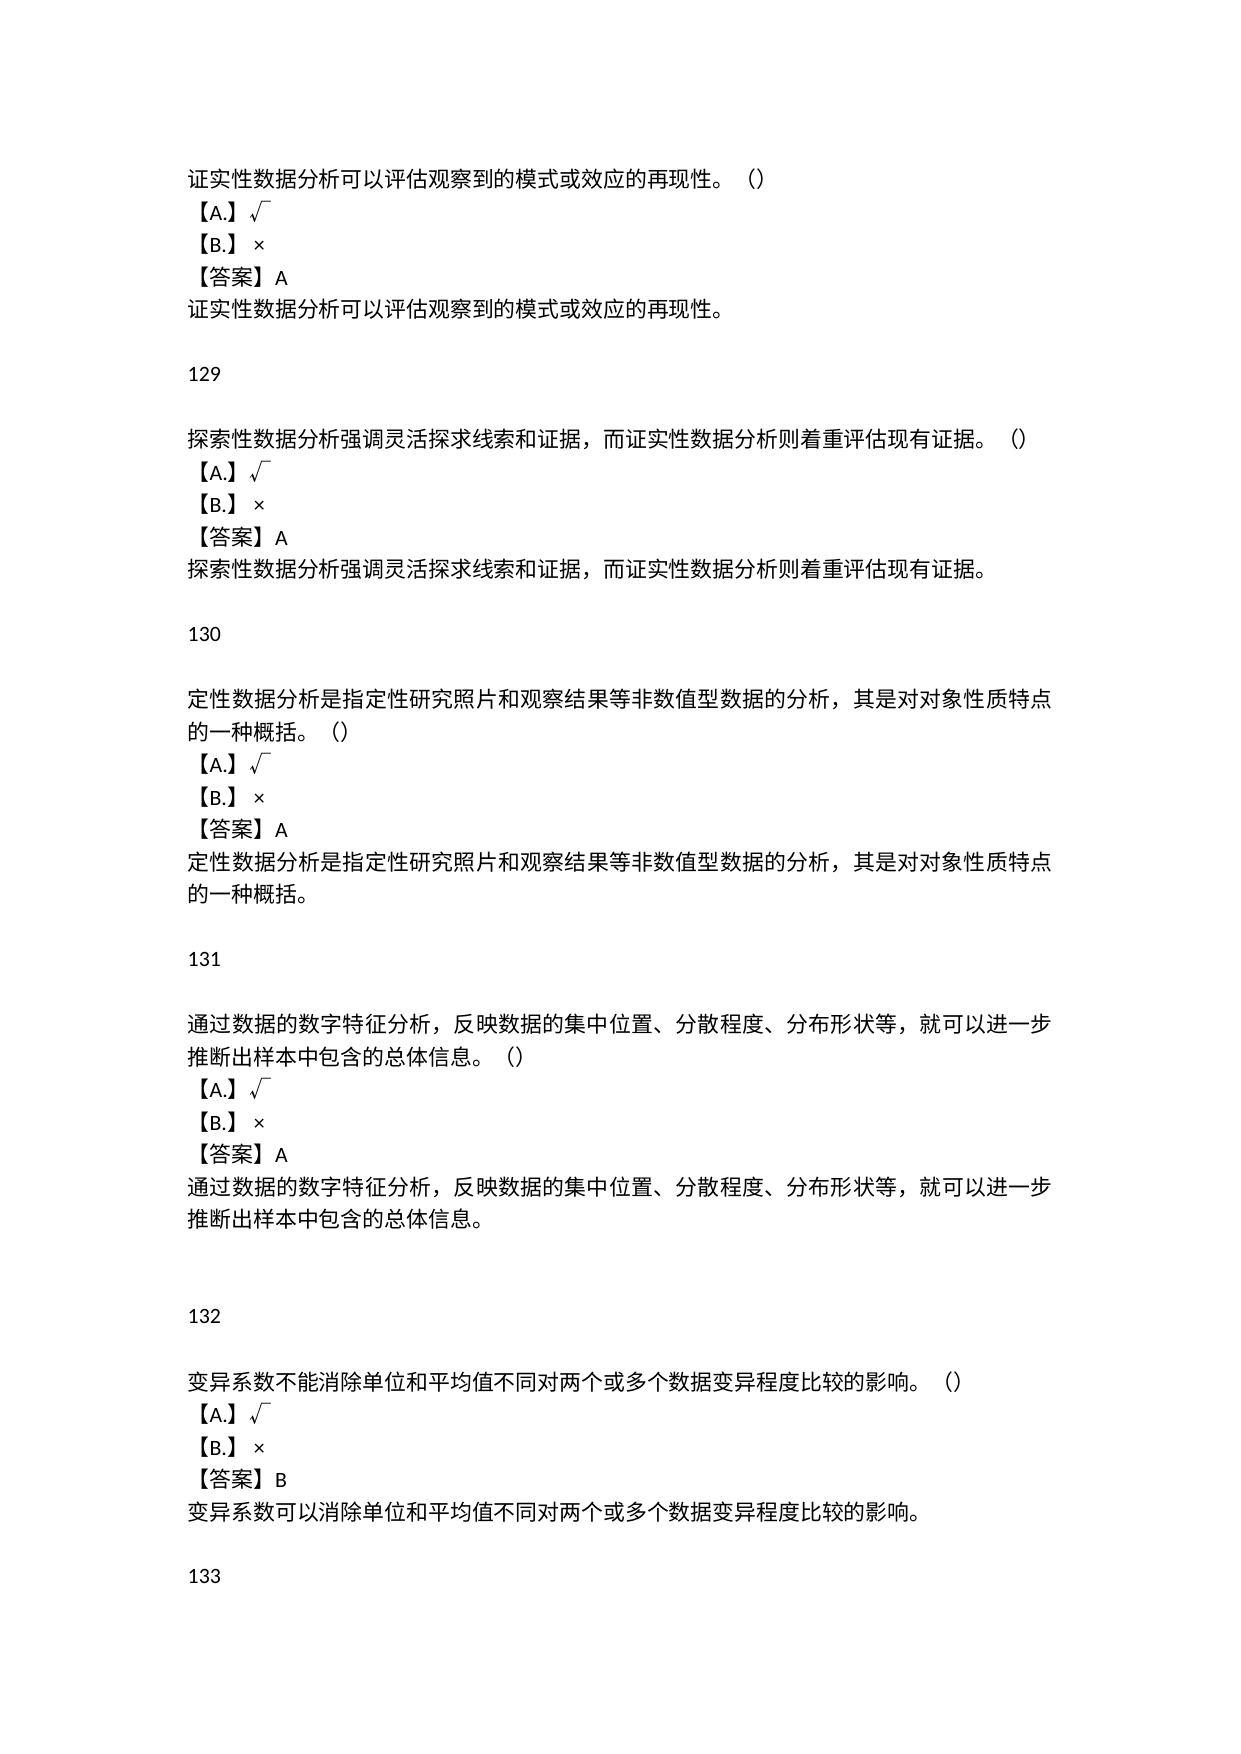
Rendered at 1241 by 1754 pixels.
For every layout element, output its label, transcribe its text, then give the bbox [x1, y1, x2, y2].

text 【答案】B [187, 1462, 1053, 1494]
text 探索性数据分析强调灵活探求线索和证据，而证实性数据分析则着重评估现有证据。 [187, 552, 1053, 584]
text 【B.】 × [187, 227, 1053, 259]
text 【答案】A [187, 259, 1053, 292]
text 【A.】√ [187, 1072, 1053, 1104]
text 132 [187, 1299, 1053, 1332]
text 130 [187, 617, 1053, 649]
text 变异系数可以消除单位和平均值不同对两个或多个数据变异程度比较的影响。 [187, 1494, 1053, 1527]
text 【A.】√ [187, 1397, 1053, 1429]
text 【A.】√ [187, 194, 1053, 227]
text 【B.】 × [187, 779, 1053, 812]
text 证实性数据分析可以评估观察到的模式或效应的再现性。（） [187, 162, 1053, 194]
text 【答案】A [187, 812, 1053, 844]
text 变异系数不能消除单位和平均值不同对两个或多个数据变异程度比较的影响。（） [187, 1364, 1053, 1397]
text 133 [187, 1559, 1053, 1592]
text 【答案】A [187, 519, 1053, 552]
text 129 [187, 357, 1053, 389]
text 证实性数据分析可以评估观察到的模式或效应的再现性。 [187, 292, 1053, 324]
text 【A.】√ [187, 747, 1053, 779]
text 【答案】A [187, 1137, 1053, 1169]
text 定性数据分析是指定性研究照片和观察结果等非数值型数据的分析，其是对对象性质特点的一种概括。（） [187, 682, 1053, 747]
text 探索性数据分析强调灵活探求线索和证据，而证实性数据分析则着重评估现有证据。（） [187, 422, 1053, 454]
text 131 [187, 942, 1053, 974]
text 通过数据的数字特征分析，反映数据的集中位置、分散程度、分布形状等，就可以进一步推断出样本中包含的总体信息。 [187, 1169, 1053, 1234]
text 【B.】 × [187, 1104, 1053, 1137]
text 【B.】 × [187, 487, 1053, 519]
text 定性数据分析是指定性研究照片和观察结果等非数值型数据的分析，其是对对象性质特点的一种概括。 [187, 844, 1053, 909]
text 【A.】√ [187, 454, 1053, 487]
text 【B.】 × [187, 1429, 1053, 1462]
text 通过数据的数字特征分析，反映数据的集中位置、分散程度、分布形状等，就可以进一步推断出样本中包含的总体信息。（） [187, 1007, 1053, 1072]
